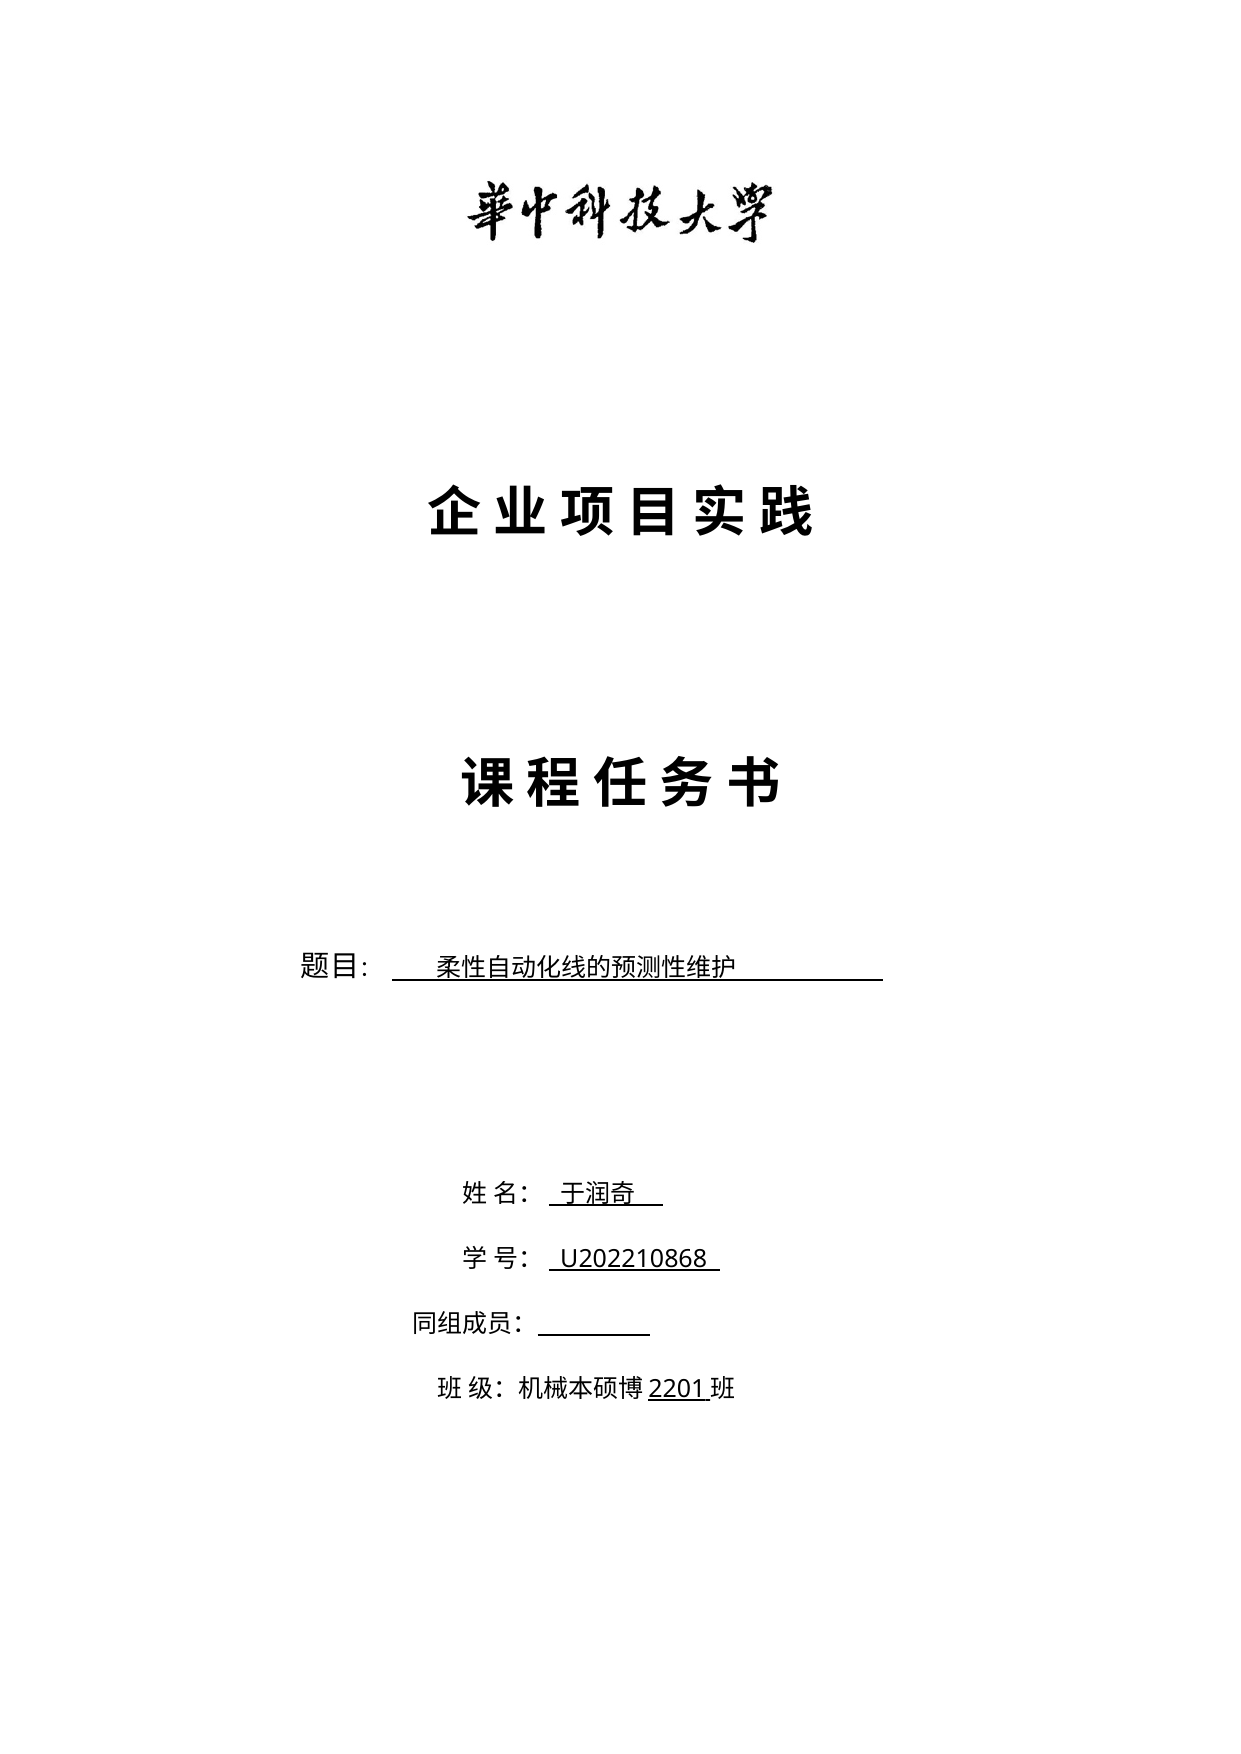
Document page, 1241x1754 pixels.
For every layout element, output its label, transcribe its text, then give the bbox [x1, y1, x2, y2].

text 学 号： U202210868 [187, 1224, 1053, 1289]
text 同组成员： [187, 1289, 1053, 1354]
text 班 级：机械本硕博2201班 [187, 1354, 1053, 1419]
text 企 业 项 目 实 践 [187, 459, 1053, 556]
text 题目： 柔性自动化线的预测性维护 [187, 932, 1053, 997]
text 姓 名： 于润奇 [187, 1159, 1053, 1224]
text 课 程 任 务 书 [187, 730, 1053, 827]
